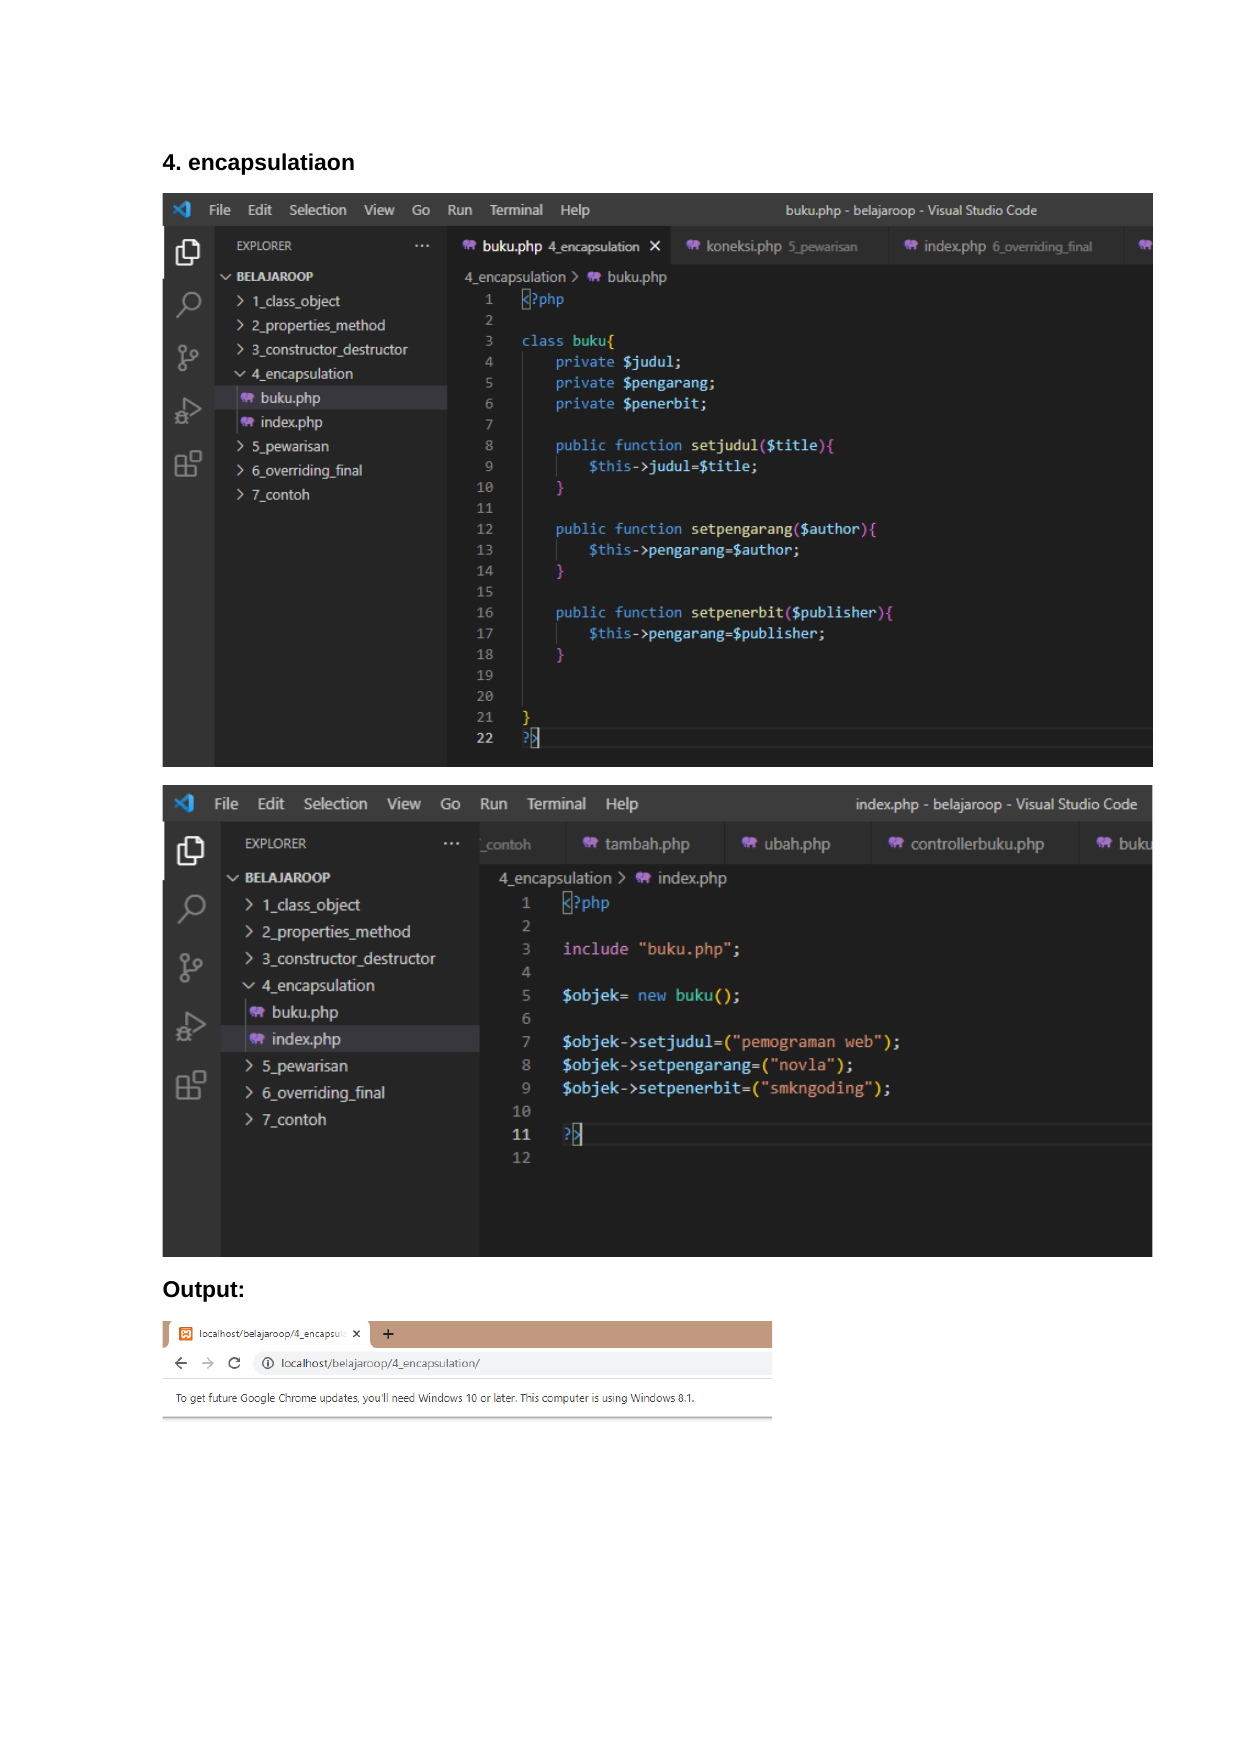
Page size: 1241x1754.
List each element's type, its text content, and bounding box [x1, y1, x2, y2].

picture [162, 785, 1153, 1257]
text Output: [103, 1276, 1226, 1302]
picture [162, 1321, 773, 1626]
picture [162, 193, 1153, 767]
text 4. encapsulatiaon [103, 149, 1226, 175]
